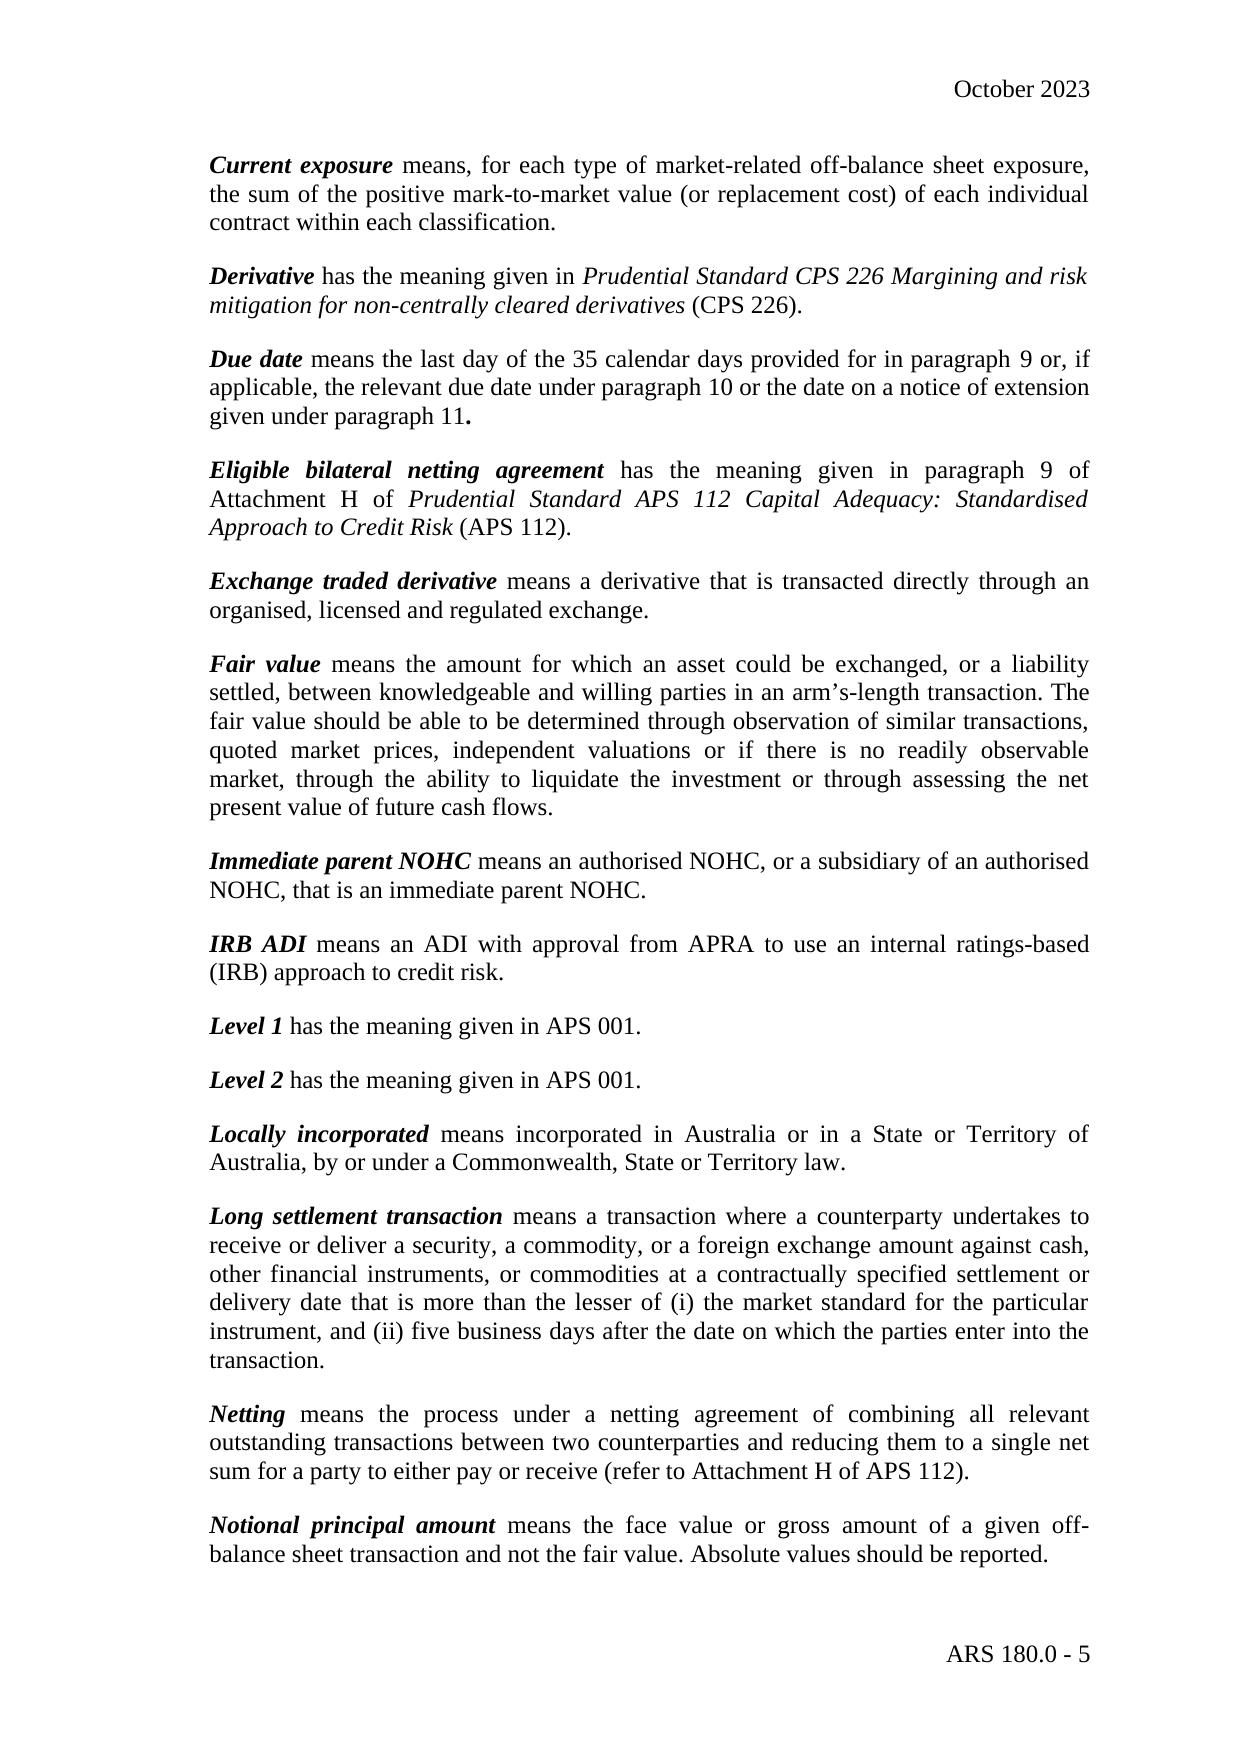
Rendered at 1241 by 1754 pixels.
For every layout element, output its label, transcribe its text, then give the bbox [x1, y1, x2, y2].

text Derivative has the meaning given in Prudential Standard CPS 226 Margining and risk mitigation for non-centrally cleared derivatives (CPS 226). [209, 261, 1090, 319]
text Eligible bilateral netting agreement has the meaning given in paragraph 9 of Attachment H of Prudential Standard APS 112 Capital Adequacy: Standardised Approach to Credit Risk (APS 112). [209, 455, 1090, 541]
text Exchange traded derivative means a derivative that is transacted directly through an organised, licensed and regulated exchange. [209, 566, 1090, 624]
text IRB ADI means an ADI with approval from APRA to use an internal ratings-based (IRB) approach to credit risk. [209, 929, 1090, 986]
text Fair value means the amount for which an asset could be exchanged, or a liability settled, between knowledgeable and willing parties in an arm’s-length transaction. The fair value should be able to be determined through observation of similar transactions, quoted market prices, independent valuations or if there is no readily observable market, through the ability to liquidate the investment or through assessing the net present value of future cash flows. [209, 649, 1090, 821]
text Netting means the process under a netting agreement of combining all relevant outstanding transactions between two counterparties and reducing them to a single net sum for a party to either pay or receive (refer to Attachment H of APS 112). [209, 1399, 1090, 1485]
text Long settlement transaction means a transaction where a counterparty undertakes to receive or deliver a security, a commodity, or a foreign exchange amount against cash, other financial instruments, or commodities at a contractually specified settlement or delivery date that is more than the lesser of (i) the market standard for the particular instrument, and (ii) five business days after the date on which the parties enter into the transaction. [209, 1201, 1090, 1374]
text Notional principal amount means the face value or gross amount of a given off-balance sheet transaction and not the fair value. Absolute values should be reported. [209, 1510, 1090, 1567]
text Current exposure means, for each type of market-related off-balance sheet exposure, the sum of the positive mark-to-market value (or replacement cost) of each individual contract within each classification. [209, 150, 1090, 236]
text Immediate parent NOHC means an authorised NOHC, or a subsidiary of an authorised NOHC, that is an immediate parent NOHC. [209, 846, 1090, 904]
text Level 2 has the meaning given in APS 001. [209, 1065, 1090, 1094]
text Due date means the last day of the 35 calendar days provided for in paragraph 9 or, if applicable, the relevant due date under paragraph 10 or the date on a notice of extension given under paragraph 11. [209, 344, 1090, 430]
text Locally incorporated means incorporated in Australia or in a State or Territory of Australia, by or under a Commonwealth, State or Territory law. [209, 1119, 1090, 1176]
text Level 1 has the meaning given in APS 001. [209, 1011, 1090, 1040]
